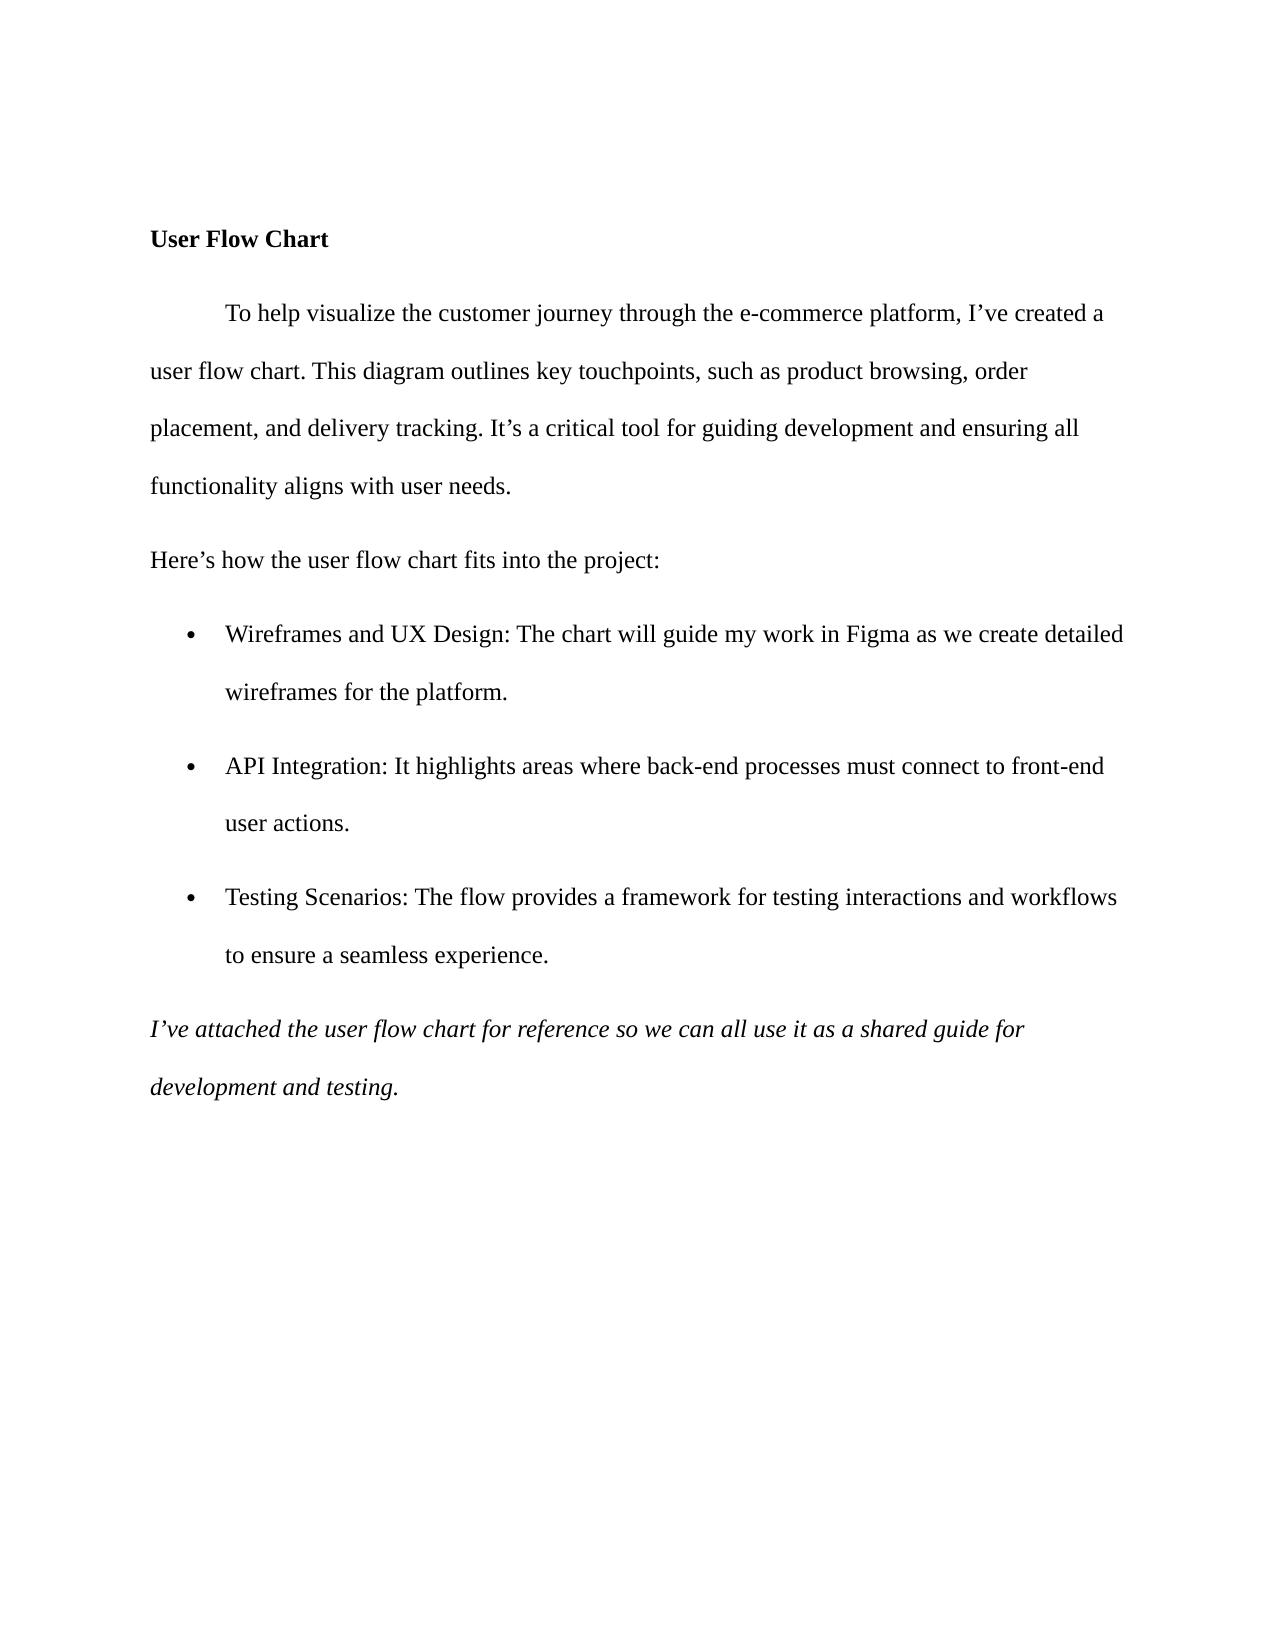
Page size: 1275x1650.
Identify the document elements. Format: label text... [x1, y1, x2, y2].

list API Integration: It highlights areas where back-end processes must connect to front-end user actions. [187, 751, 1125, 837]
text User Flow Chart [150, 224, 1125, 253]
text I’ve attached the user flow chart for reference so we can all use it as a shared guide for development and testing. [150, 1014, 1125, 1100]
list Wireframes and UX Design: The chart will guide my work in Figma as we create detailed wireframes for the platform. [187, 619, 1125, 705]
text To help visualize the customer journey through the e-commerce platform, I’ve created a user flow chart. This diagram outlines key touchpoints, such as product browsing, order placement, and delivery tracking. It’s a critical tool for guiding development and ensuring all functionality aligns with user needs. [150, 298, 1125, 499]
list Testing Scenarios: The flow provides a framework for testing interactions and workflows to ensure a seamless experience. [187, 882, 1125, 969]
text Here’s how the user flow chart fits into the project: [150, 545, 1125, 574]
